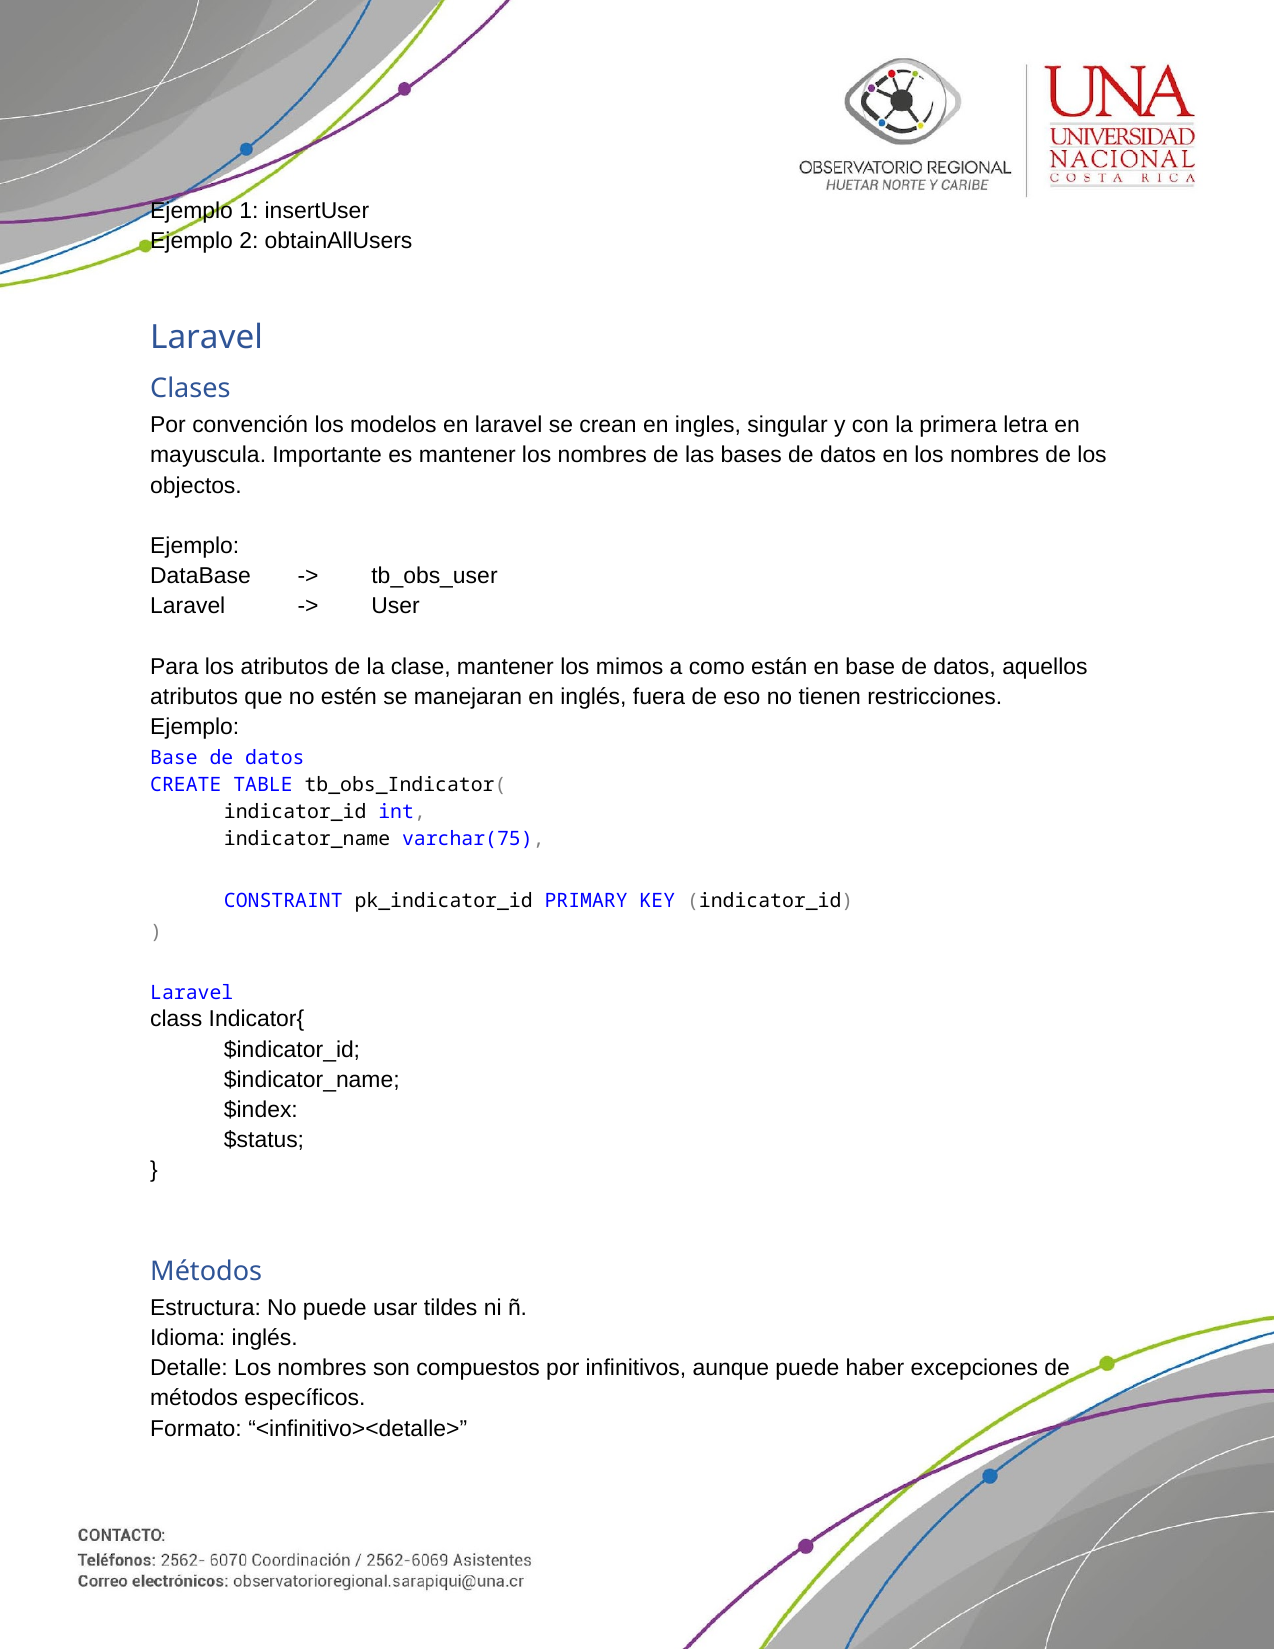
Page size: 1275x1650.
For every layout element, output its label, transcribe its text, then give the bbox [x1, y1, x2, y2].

picture [0, 0, 1274, 1649]
text } [150, 1156, 1125, 1183]
text Base de datos [150, 743, 1125, 771]
text Ejemplo 2: obtainAllUsers [150, 227, 1125, 253]
text $index: [150, 1096, 1125, 1122]
subtitle Clases [150, 369, 1125, 406]
text Laravel [150, 978, 1125, 1005]
text Formato: “<infinitivo><detalle>” [150, 1414, 1125, 1441]
text $indicator_id; [150, 1036, 1125, 1062]
text DataBase -> tb_obs_user [150, 562, 1125, 589]
text CONSTRAINT pk_indicator_id PRIMARY KEY (indicator_id) [150, 886, 1125, 913]
text ) [150, 917, 1125, 944]
text class Indicator{ [150, 1005, 1125, 1032]
text Ejemplo: [150, 532, 1125, 558]
text $indicator_name; [150, 1066, 1125, 1092]
text Detalle: Los nombres son compuestos por infinitivos, aunque puede haber excepciones de métodos específicos. [150, 1354, 1125, 1411]
text Ejemplo: [150, 713, 1125, 740]
text Por convención los modelos en laravel se crean en ingles, singular y con la primera letra en mayuscula. Importante es mantener los nombres de las bases de datos en los nombres de los objectos. [150, 411, 1125, 498]
subtitle Métodos [150, 1251, 1125, 1288]
text Estructura: No puede usar tildes ni ñ. [150, 1294, 1125, 1320]
subtitle Laravel [150, 312, 1125, 358]
text Laravel -> User [150, 592, 1125, 619]
text $status; [150, 1126, 1125, 1153]
text Idioma: inglés. [150, 1324, 1125, 1350]
text Ejemplo 1: insertUser [150, 197, 1125, 223]
text indicator_id int, [150, 797, 1125, 824]
text Para los atributos de la clase, mantener los mimos a como están en base de datos, aquellos atributos que no estén se manejaran en inglés, fuera de eso no tienen restricciones. [150, 653, 1125, 709]
text CREATE TABLE tb_obs_Indicator( [150, 771, 1125, 797]
text indicator_name varchar(75), [150, 824, 1125, 851]
